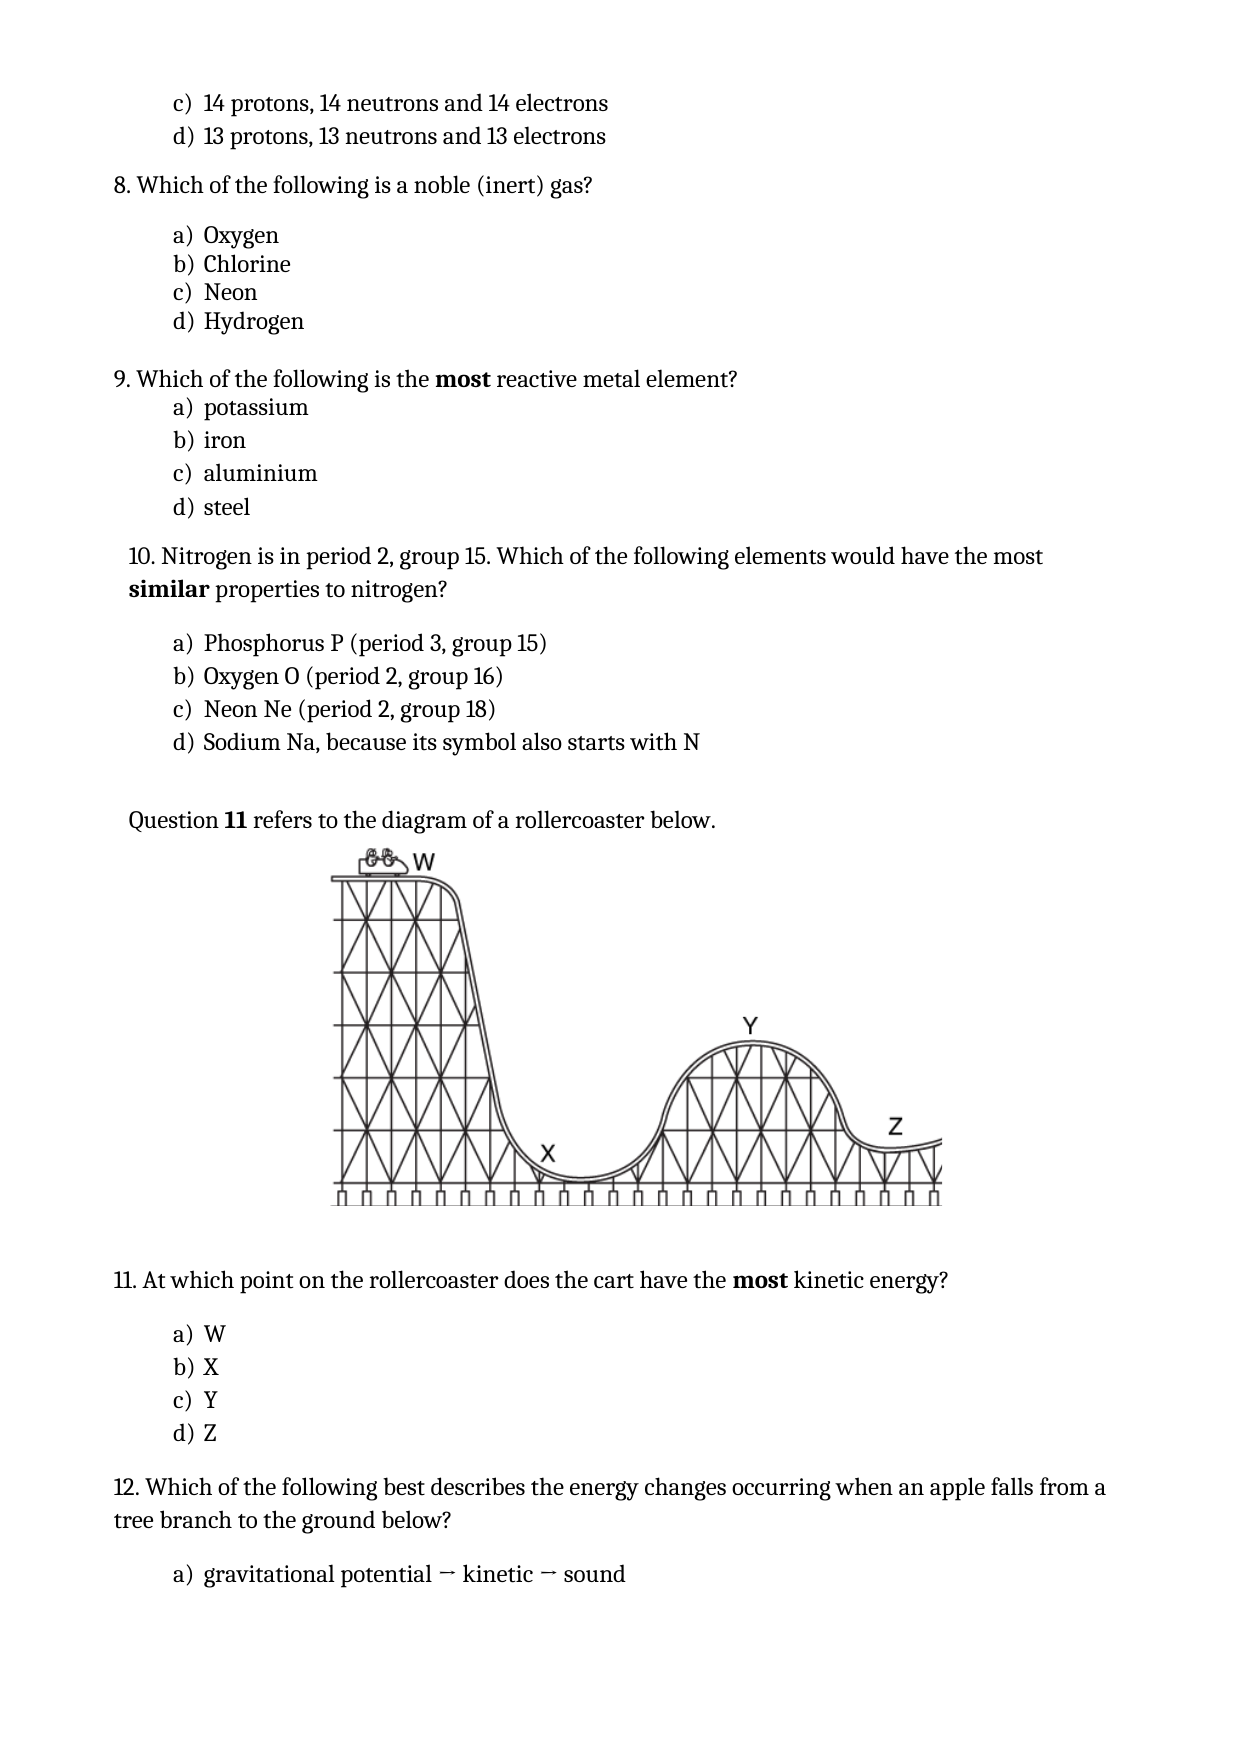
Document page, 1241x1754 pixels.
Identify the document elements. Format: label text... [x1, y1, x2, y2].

list gravitational potential → kinetic → sound [173, 1559, 1118, 1588]
list Chlorine [173, 249, 1118, 278]
picture [329, 846, 943, 1206]
list steel [173, 492, 1118, 521]
list Phosphorus P (period 3, group 15) [173, 629, 1118, 658]
list Neon [173, 278, 1118, 307]
text 10. Nitrogen is in period 2, group 15. Which of the following elements would have the most similar properties to nitrogen? [128, 542, 1118, 604]
list iron [173, 426, 1118, 455]
list Hydrogen [173, 307, 1118, 336]
text 12. Which of the following best describes the energy changes occurring when an apple falls from a tree branch to the ground below? [114, 1473, 1118, 1534]
list 13 protons, 13 neutrons and 13 electrons [173, 122, 1118, 150]
list W [173, 1320, 1118, 1348]
text 11. At which point on the rollercoaster does the cart have the most kinetic energy? [114, 1266, 1118, 1294]
list aluminium [173, 459, 1118, 488]
list Y [173, 1386, 1118, 1414]
list X [173, 1353, 1118, 1381]
list potassium [173, 393, 1118, 422]
text Question 11 refers to the diagram of a rollercoaster below. [128, 806, 1118, 835]
list Oxygen [173, 221, 1118, 249]
text 8. Which of the following is a noble (inert) gas? [114, 171, 1118, 200]
list 14 protons, 14 neutrons and 14 electrons [173, 89, 1118, 117]
list 9. Which of the following is the most reactive metal element? [114, 364, 1118, 393]
list Neon Ne (period 2, group 18) [173, 695, 1118, 724]
list Sodium Na, because its symbol also starts with N [173, 728, 1118, 757]
list Oxygen O (period 2, group 16) [173, 662, 1118, 691]
list Z [173, 1419, 1118, 1447]
